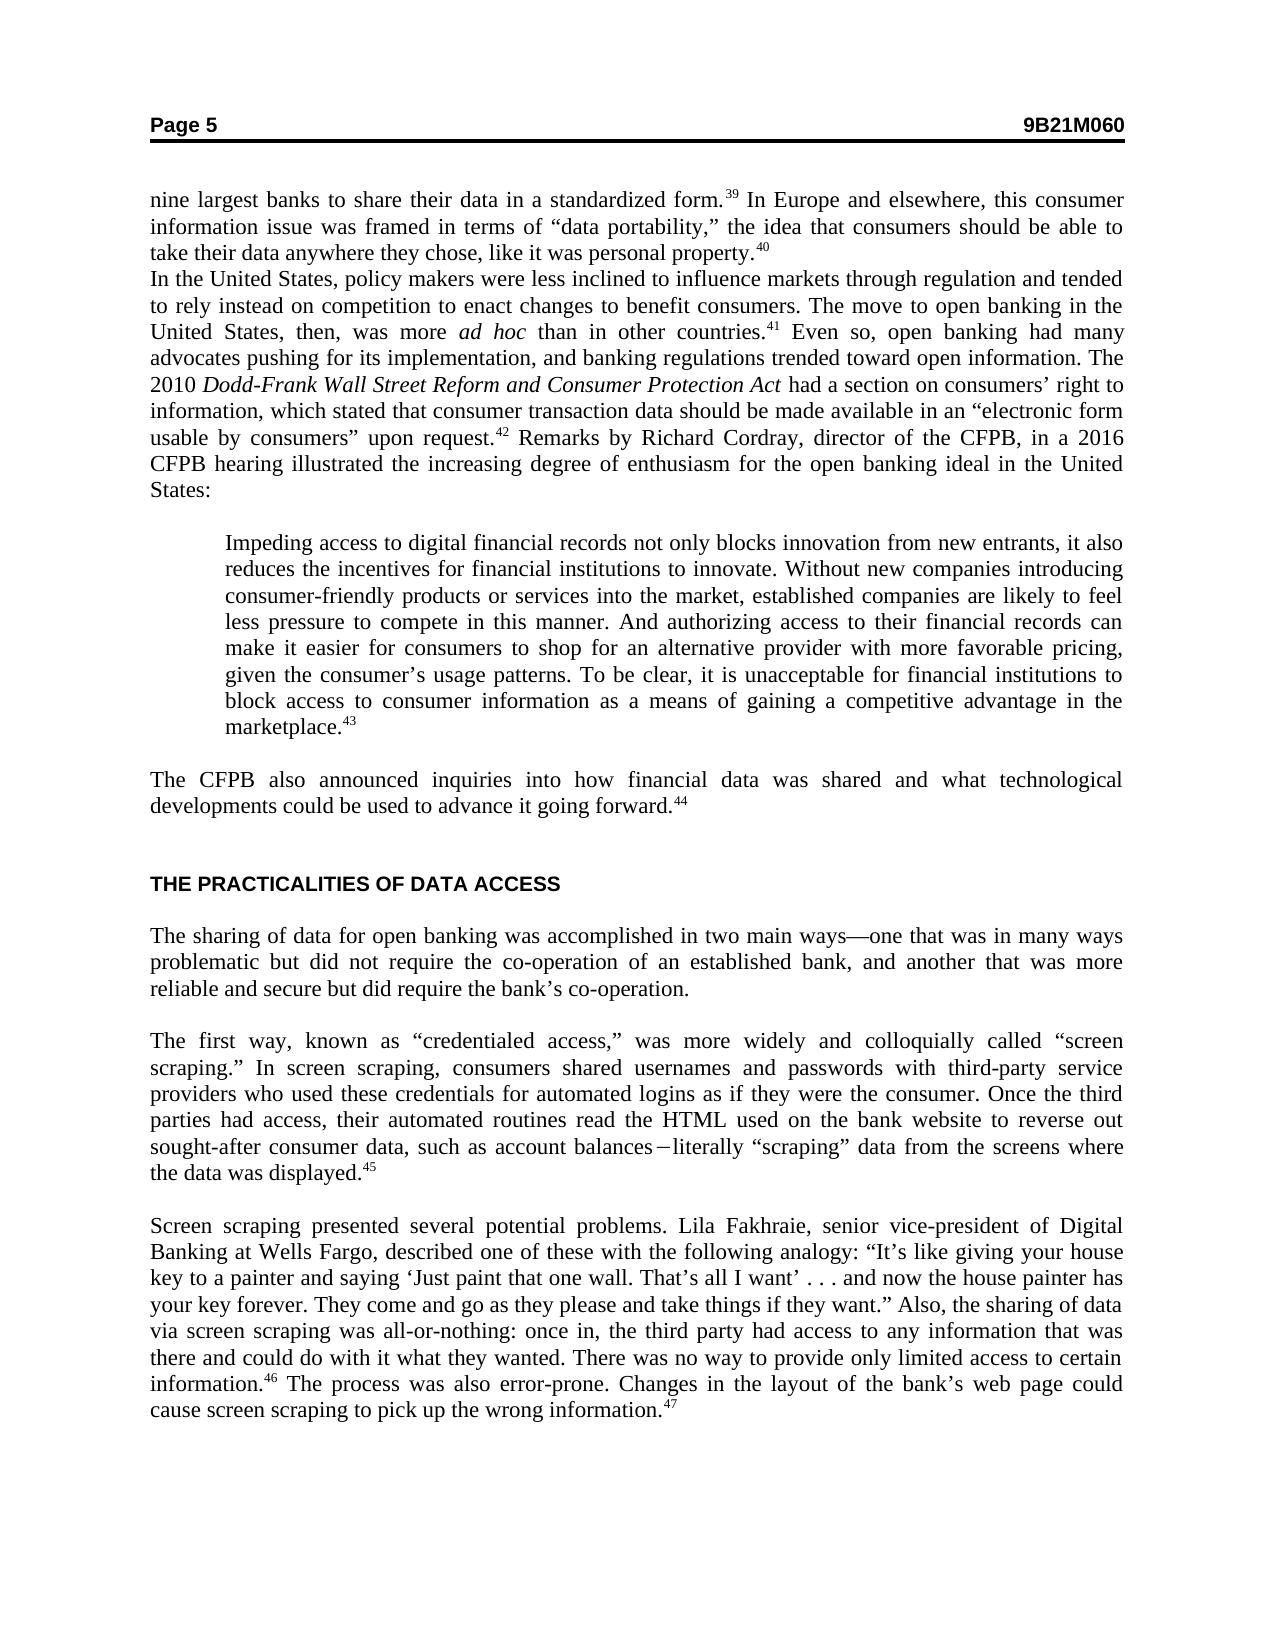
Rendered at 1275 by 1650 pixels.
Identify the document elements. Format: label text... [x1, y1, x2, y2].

text Impeding access to digital financial records not only blocks innovation from new entrants, it also reduces the incentives for financial institutions to innovate. Without new companies introducing consumer-friendly products or services into the market, established companies are likely to feel less pressure to compete in this manner. And authorizing access to their financial records can make it easier for consumers to shop for an alternative provider with more favorable pricing, given the consumer’s usage patterns. To be clear, it is unacceptable for financial institutions to block access to consumer information as a means of gaining a competitive advantage in the marketplace. [225, 529, 1125, 740]
text The first way, known as “credentialed access,” was more widely and colloquially called “screen scraping.” In screen scraping, consumers shared usernames and passwords with third-party service providers who used these credentials for automated logins as if they were the consumer. Once the third parties had access, their automated routines read the HTML used on the bank website to reverse out sought-after consumer data, such as account balancesliterally “scraping” data from the screens where the data was displayed. [150, 1027, 1125, 1185]
text The CFPB also announced inquiries into how financial data was shared and what technological developments could be used to advance it going forward. [150, 766, 1125, 819]
text Screen scraping presented several potential problems. Lila Fakhraie, senior vice-president of Digital Banking at Wells Fargo, described one of these with the following analogy: “It’s like giving your house key to a painter and saying ‘Just paint that one wall. That’s all I want’ . . . and now the house painter has your key forever. They come and go as they please and take things if they want.” Also, the sharing of data via screen scraping was all-or-nothing: once in, the third party had access to any information that was there and could do with it what they wanted. There was no way to provide only limited access to certain information. The process was also error-prone. Changes in the layout of the bank’s web page could cause screen scraping to pick up the wrong information. [150, 1212, 1125, 1423]
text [150, 186, 1125, 265]
text In the United States, policy makers were less inclined to influence markets through regulation and tended to rely instead on competition to enact changes to benefit consumers. The move to open banking in the United States, then, was more ad hoc than in other countries. Even so, open banking had many advocates pushing for its implementation, and banking regulations trended toward open information. The 2010 Dodd-Frank Wall Street Reform and Consumer Protection Act had a section on consumers’ right to information, which stated that consumer transaction data should be made available in an “electronic form usable by consumers” upon request. Remarks by Richard Cordray, director of the CFPB, in a 2016 CFPB hearing illustrated the increasing degree of enthusiasm for the open banking ideal in the United States: [150, 265, 1125, 503]
text The sharing of data for open banking was accomplished in two main ways—one that was in many ways problematic but did not require the co-operation of an established bank, and another that was more reliable and secure but did require the bank’s co-operation. [150, 922, 1125, 1001]
text The Practicalities of Data Access [150, 872, 1125, 896]
